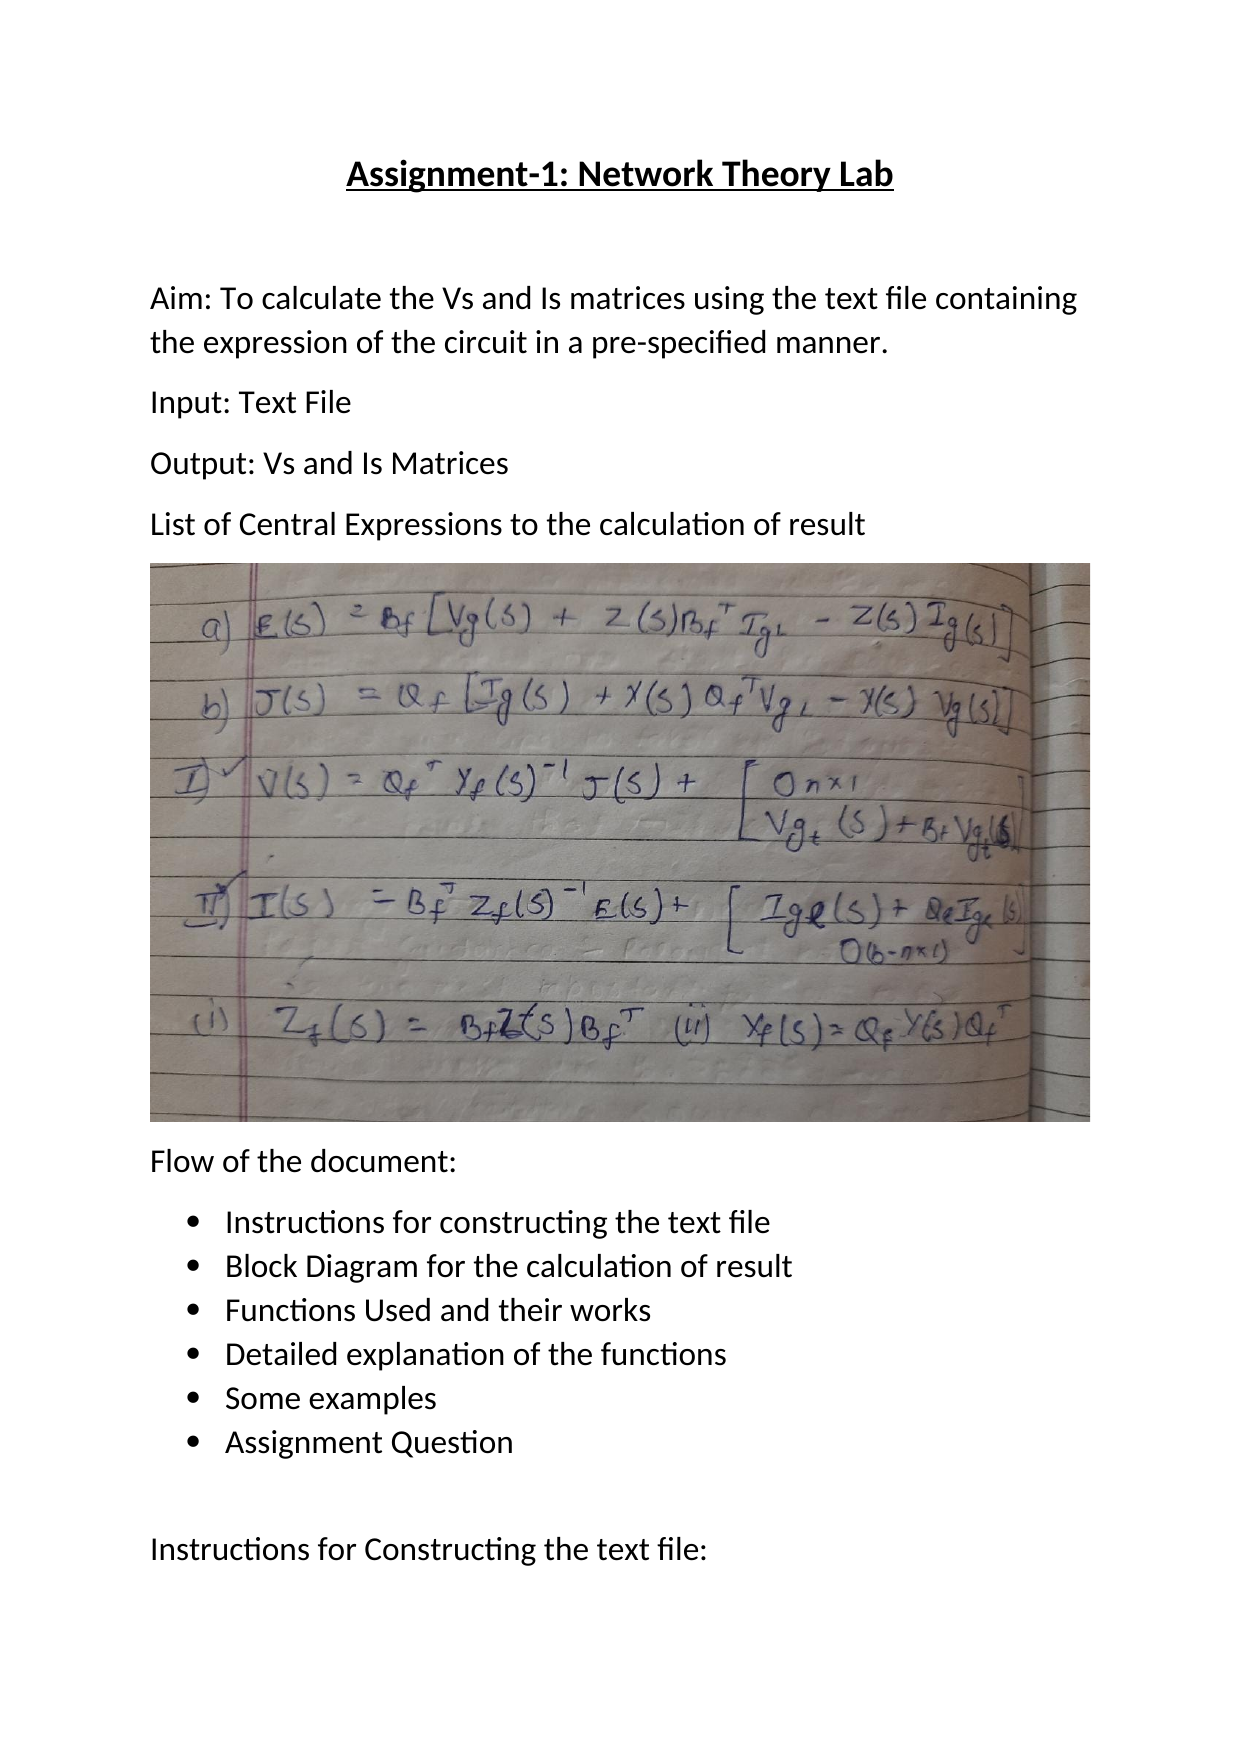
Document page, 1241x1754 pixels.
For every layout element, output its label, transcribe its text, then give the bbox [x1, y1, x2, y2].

text Aim: To calculate the Vs and Is matrices using the text file containing the expression of the circuit in a pre-specified manner. [150, 277, 1090, 361]
list Assignment Question [187, 1421, 1090, 1461]
list Some examples [187, 1377, 1090, 1417]
list Functions Used and their works [187, 1289, 1090, 1329]
text Assignment-1: Network Theory Lab [150, 150, 1090, 196]
text Instructions for Constructing the text file: [150, 1528, 1090, 1569]
text List of Central Expressions to the calculation of result [150, 503, 1090, 543]
text Flow of the document: [150, 1140, 1090, 1181]
list Detailed explanation of the functions [187, 1333, 1090, 1373]
list Instructions for constructing the text file [187, 1201, 1090, 1242]
text Output: Vs and Is Matrices [150, 442, 1090, 483]
picture [150, 563, 1091, 1122]
text Input: Text File [150, 381, 1090, 422]
list Block Diagram for the calculation of result [187, 1245, 1090, 1286]
